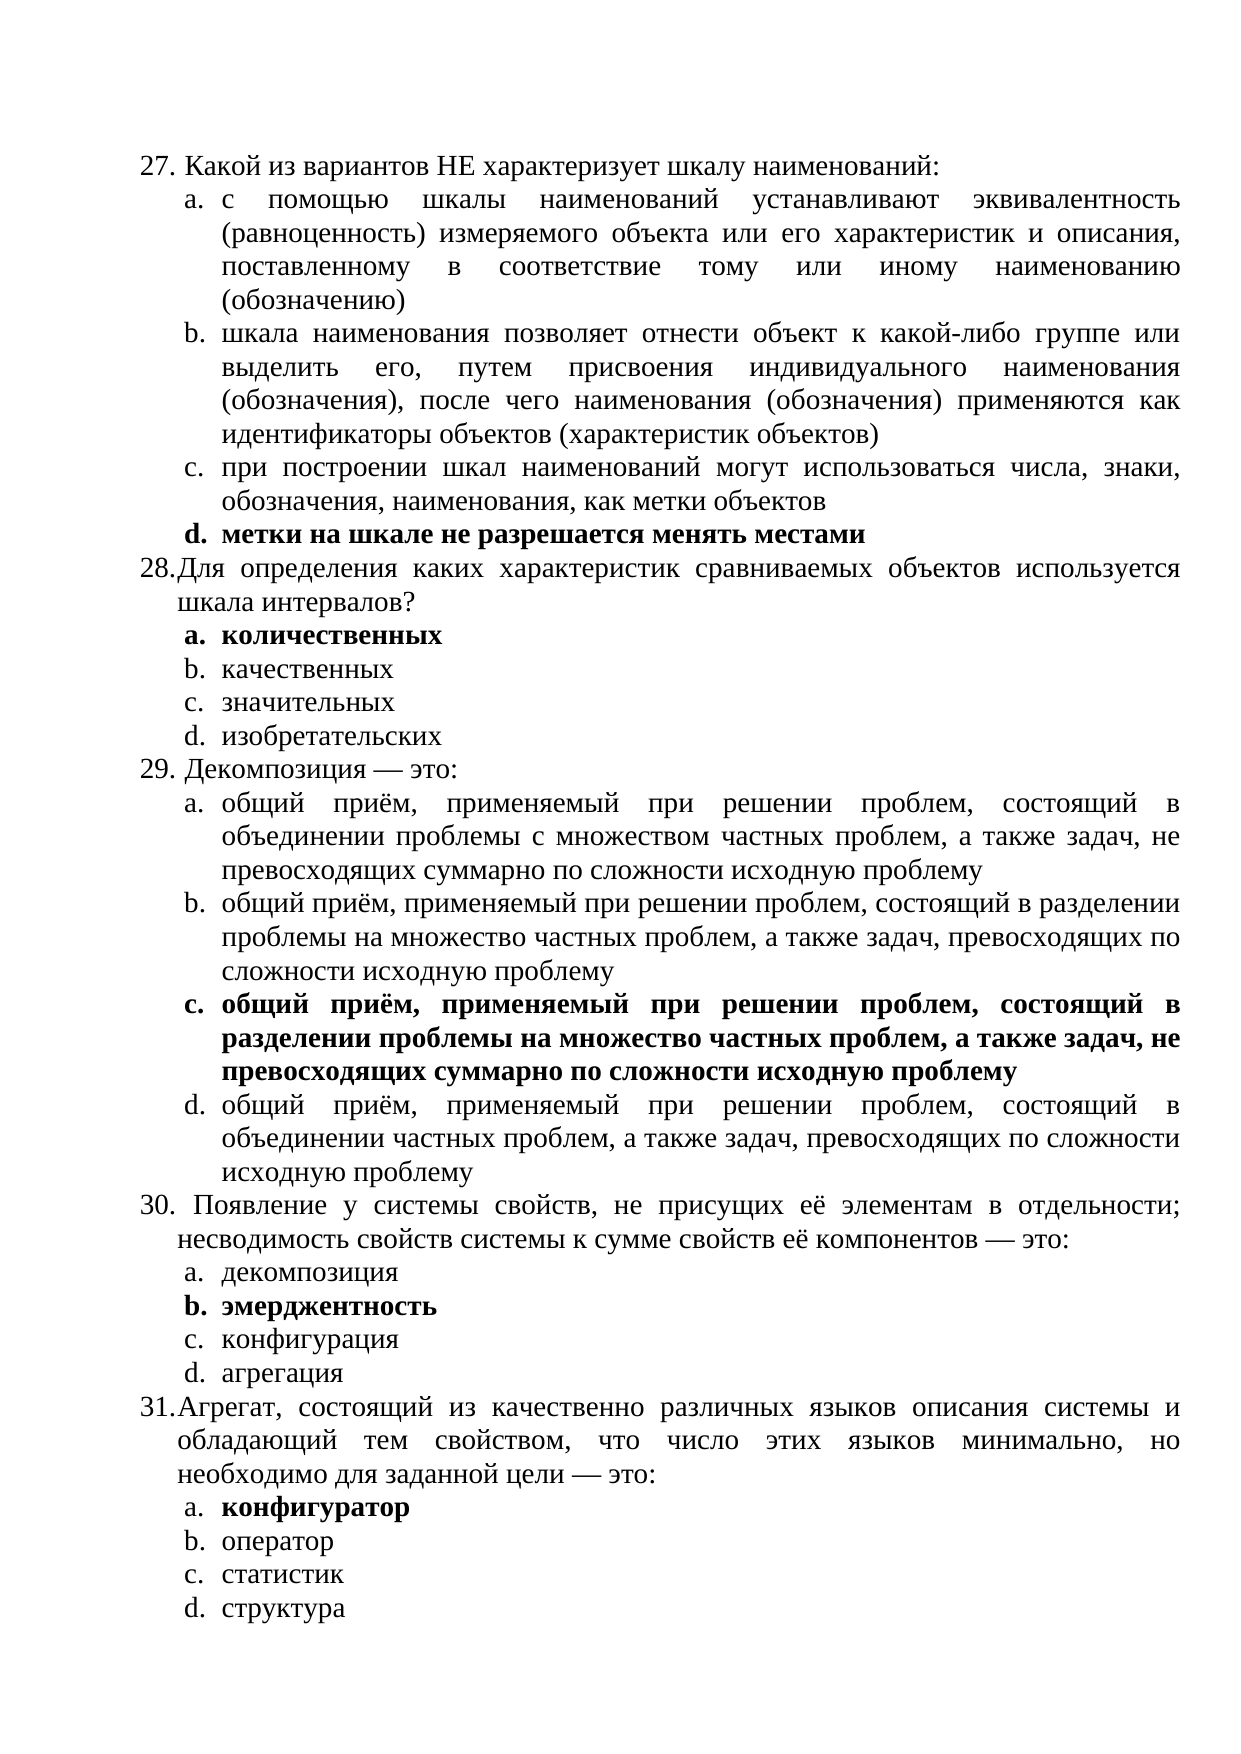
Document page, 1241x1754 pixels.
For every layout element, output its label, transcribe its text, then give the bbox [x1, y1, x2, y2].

list Для определения каких характеристик сравниваемых объектов используется шкала интервалов? [139, 550, 1181, 617]
list статистик [184, 1556, 1181, 1590]
list оператор [184, 1523, 1181, 1556]
list декомпозиция [184, 1254, 1181, 1288]
list Появление у системы свойств, не присущих её элементам в отдельности; несводимость свойств системы к сумме свойств её компонентов — это: [139, 1187, 1181, 1254]
list при построении шкал наименований могут использоваться числа, знаки, обозначения, наименования, как метки объектов [184, 449, 1181, 517]
list шкала наименования позволяет отнести объект к какой-либо группе или выделить его, путем присвоения индивидуального наименования (обозначения), после чего наименования (обозначения) применяются как идентификаторы объектов (характеристик объектов) [184, 315, 1181, 449]
list количественных [184, 617, 1181, 651]
list эмерджентность [184, 1288, 1181, 1322]
list Агрегат, состоящий из качественно различных языков описания системы и обладающий тем свойством, что число этих языков минимально, но необходимо для заданной цели — это: [139, 1389, 1181, 1489]
list конфигуратор [184, 1489, 1181, 1523]
list с помощью шкалы наименований устанавливают эквивалентность (равноценность) измеряемого объекта или его характеристик и описания, поставленному в соответствие тому или иному наименованию (обозначению) [184, 181, 1181, 315]
list конфигурация [184, 1322, 1181, 1355]
list общий приём, применяемый при решении проблем, состоящий в разделении проблемы на множество частных проблем, а также задач, не превосходящих суммарно по сложности исходную проблему [184, 986, 1181, 1087]
list Какой из вариантов НЕ характеризует шкалу наименований: [139, 148, 1181, 181]
list общий приём, применяемый при решении проблем, состоящий в объединении частных проблем, а также задач, превосходящих по сложности исходную проблему [184, 1087, 1181, 1187]
list структура [184, 1590, 1181, 1623]
list качественных [184, 651, 1181, 684]
list Декомпозиция — это: [139, 751, 1181, 785]
list изобретательских [184, 718, 1181, 751]
list значительных [184, 684, 1181, 718]
list общий приём, применяемый при решении проблем, состоящий в объединении проблемы с множеством частных проблем, а также задач, не превосходящих суммарно по сложности исходную проблему [184, 785, 1181, 886]
list агрегация [184, 1355, 1181, 1389]
list метки на шкале не разрешается менять местами [184, 517, 1181, 550]
list общий приём, применяемый при решении проблем, состоящий в разделении проблемы на множество частных проблем, а также задач, превосходящих по сложности исходную проблему [184, 886, 1181, 986]
